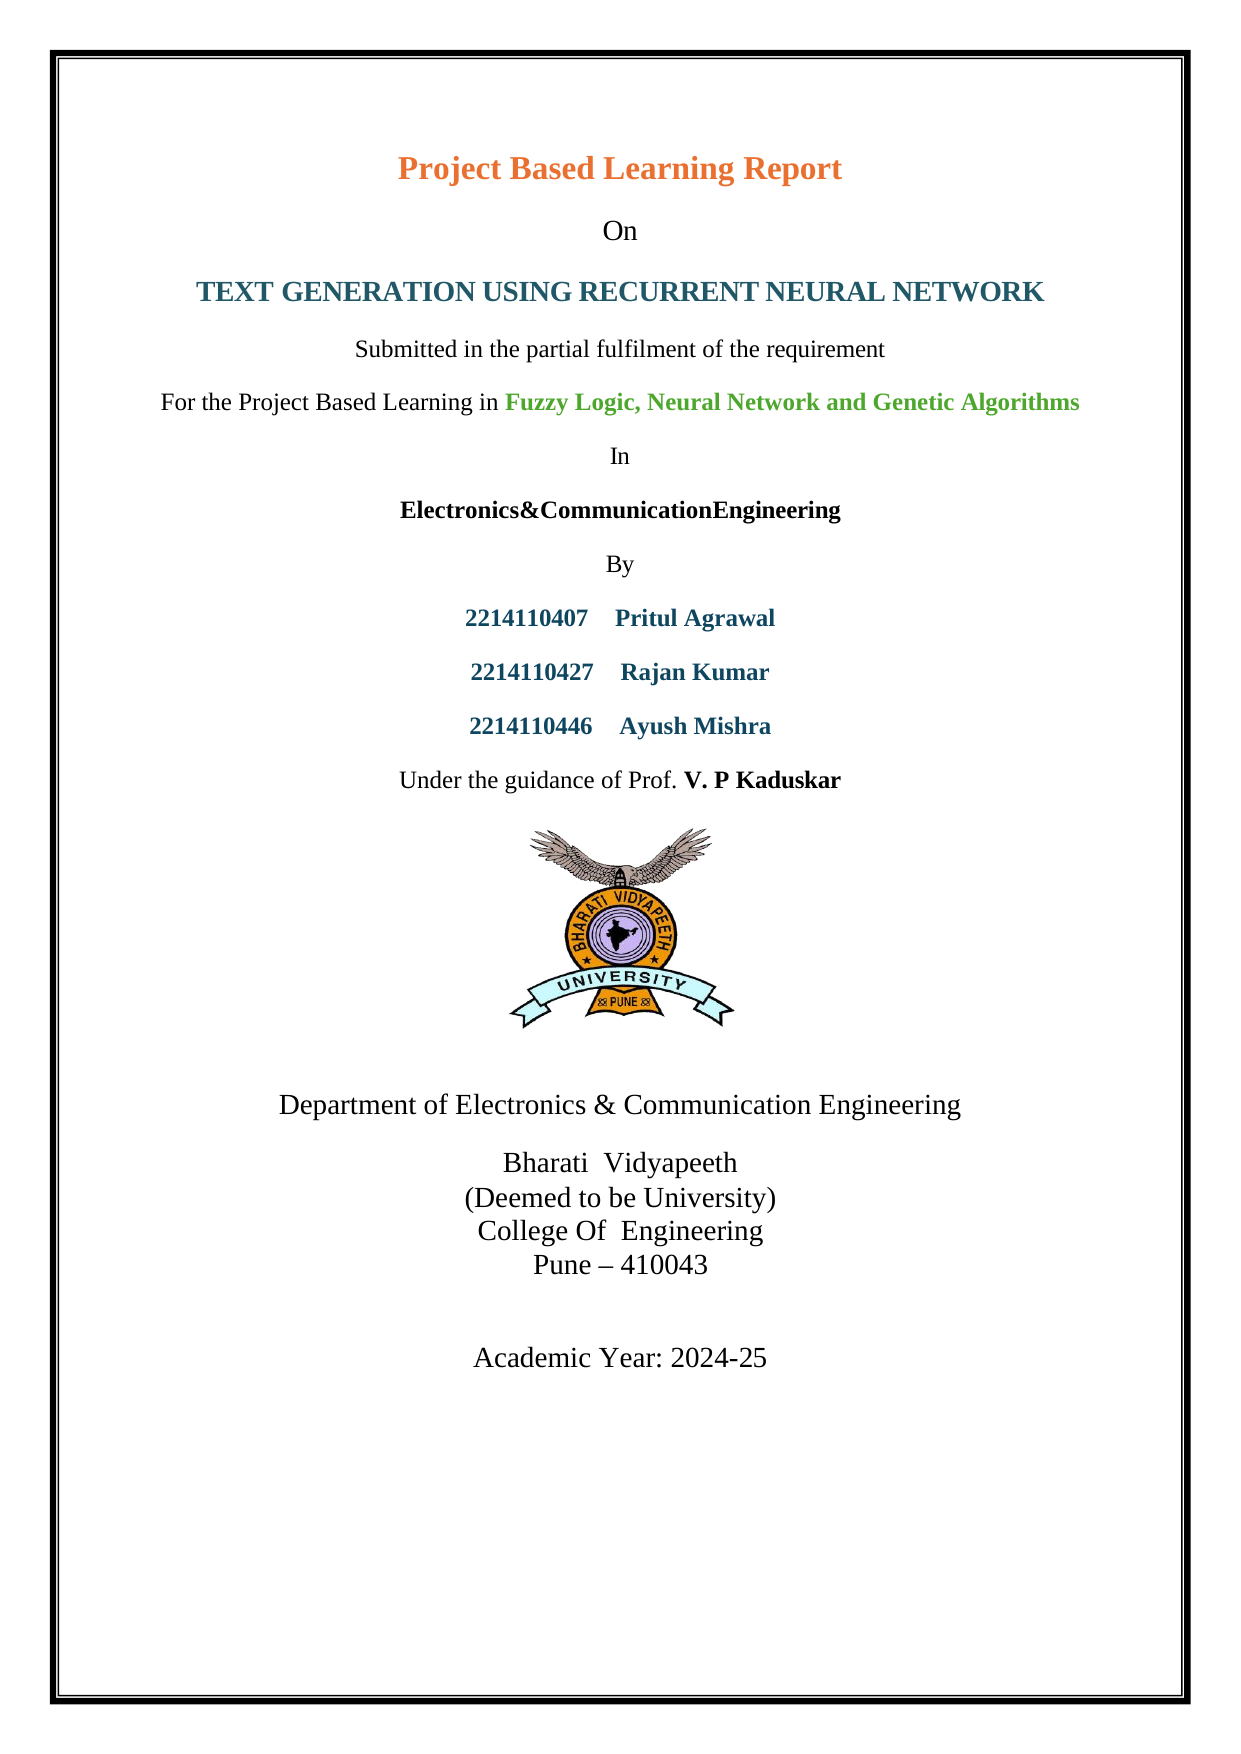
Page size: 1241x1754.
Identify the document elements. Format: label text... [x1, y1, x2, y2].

picture [508, 827, 735, 1030]
text (Deemed to be University) College Of Engineering Pune – 410043 [454, 1180, 787, 1280]
text On [136, 213, 1105, 247]
text Under the guidance of Prof. V. P Kaduskar [135, 765, 1105, 793]
text 2214110407 Pritul Agrawal [135, 603, 1105, 632]
text Department of Electronics & Communication Engineering Bharati Vidyapeeth [240, 1062, 1000, 1179]
subtitle Project Based Learning Report [135, 148, 1105, 187]
text Submitted in the partial fulfilment of the requirement [135, 334, 1105, 362]
subtitle Electronics&CommunicationEngineering [136, 495, 1105, 524]
text For the Project Based Learning in Fuzzy Logic, Neural Network and Genetic Algorithms [135, 387, 1105, 416]
text 2214110446 Ayush Mishra [135, 711, 1105, 740]
text Academic Year: 2024-25 [136, 1340, 1105, 1373]
text By [136, 549, 1105, 578]
text TEXT GENERATION USING RECURRENT NEURAL NETWORK [136, 274, 1105, 307]
text 2214110427 Rajan Kumar [135, 657, 1105, 686]
text In [135, 441, 1105, 470]
